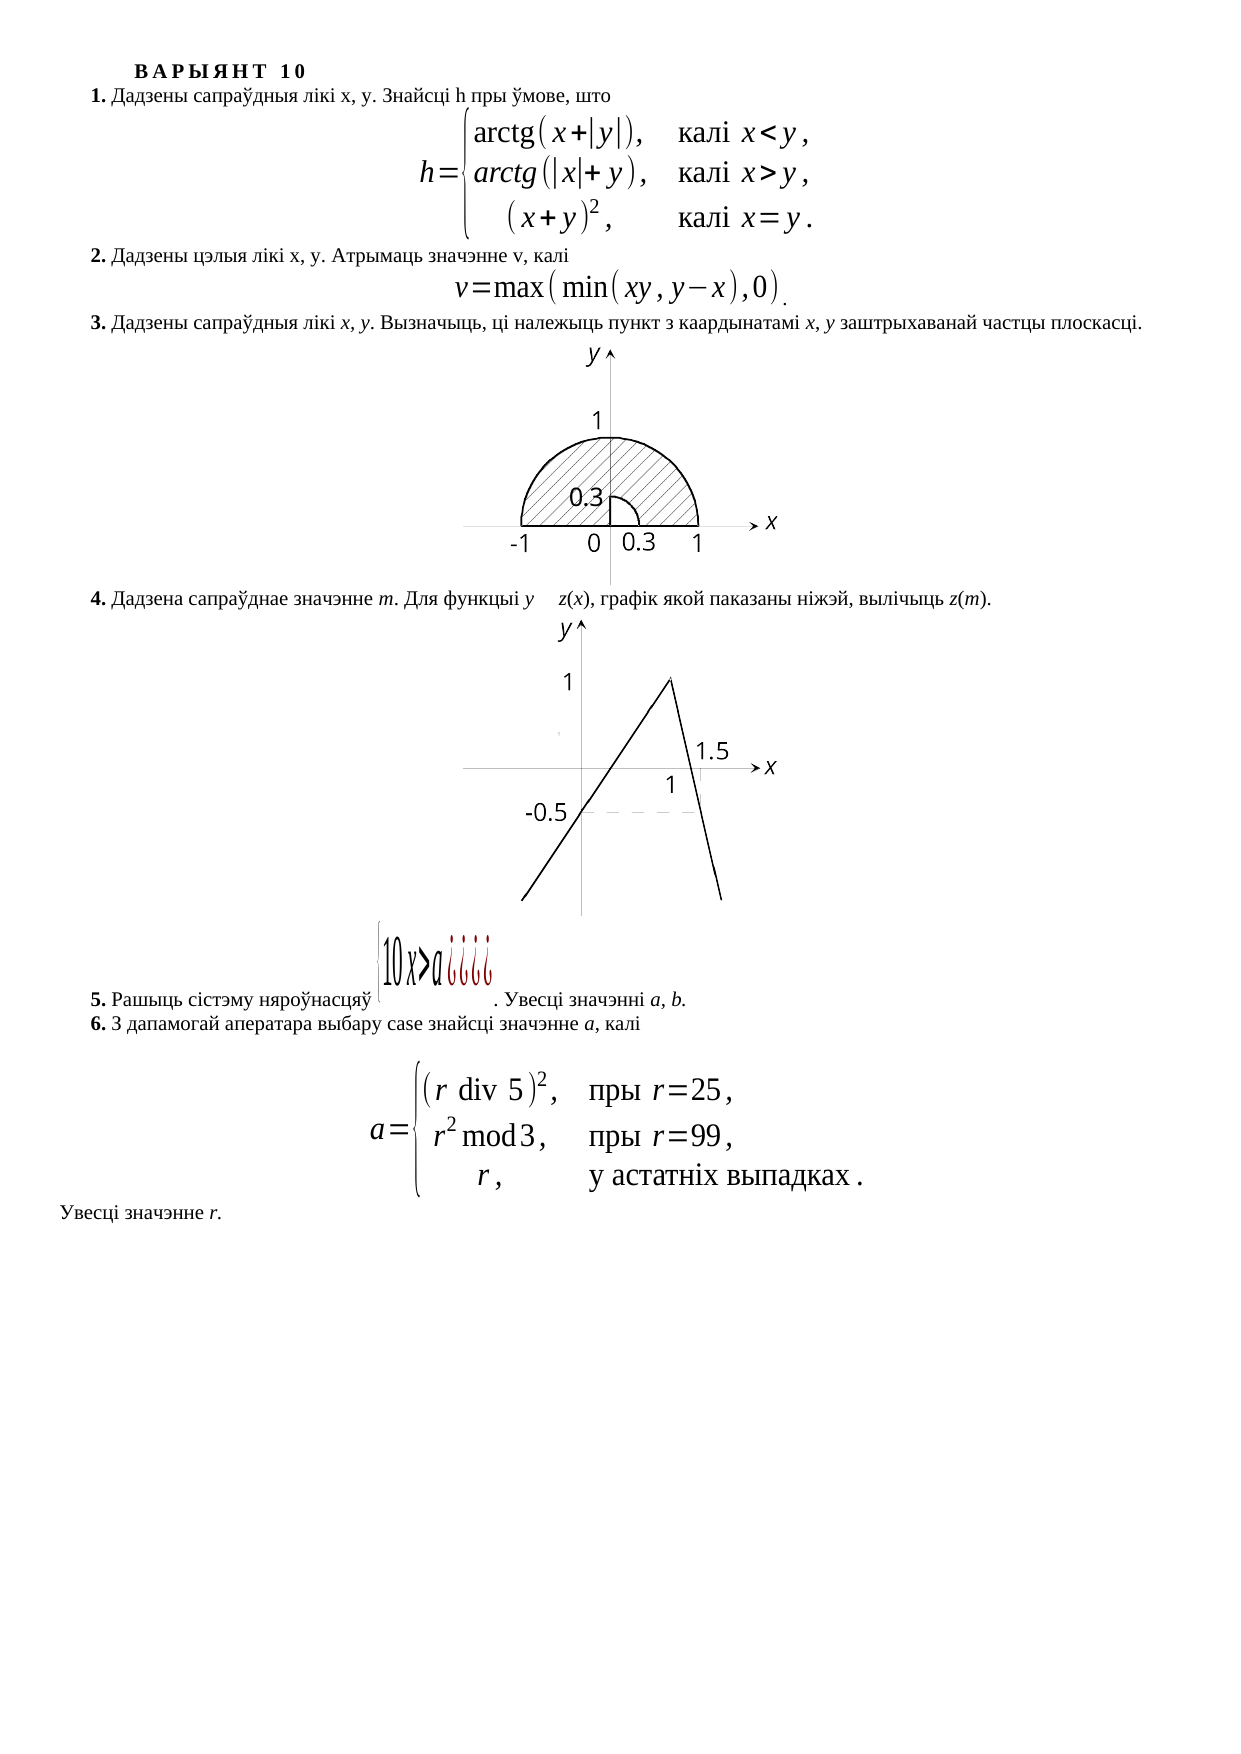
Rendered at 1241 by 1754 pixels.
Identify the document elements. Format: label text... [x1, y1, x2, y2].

text Увесці значэнне r. [59, 1199, 1181, 1224]
text . [59, 267, 1181, 310]
text 2. Дадзены цэлыя лiкi х, у. Атрымаць значэнне v, калі [59, 243, 1181, 267]
text 6. З дапамогай аператара выбару case знайсці значэнне а, калі [59, 1011, 1181, 1035]
text 5. Рашыць сiстэму няроўнасцяў . Увесці значэннi a, b. [59, 917, 1181, 1011]
text варыянт 10 [59, 59, 1181, 83]
text 1. Дадзены сапраўдныя лiкi х, у. Знайсці h пры ўмове, што [59, 83, 1181, 107]
text 4. Дадзена сапраўднае значэнне m. Для функцыi yz(x), графiк якой паказаны ніжэй, вылiчыць z(m). [59, 586, 1181, 610]
text 3. Дадзены сапраўдныя лiкi х, у. Вызначыць, цi належыць пункт з каардынатамi х, у заштрыхаванай частцы плоскасцi. [59, 310, 1181, 334]
